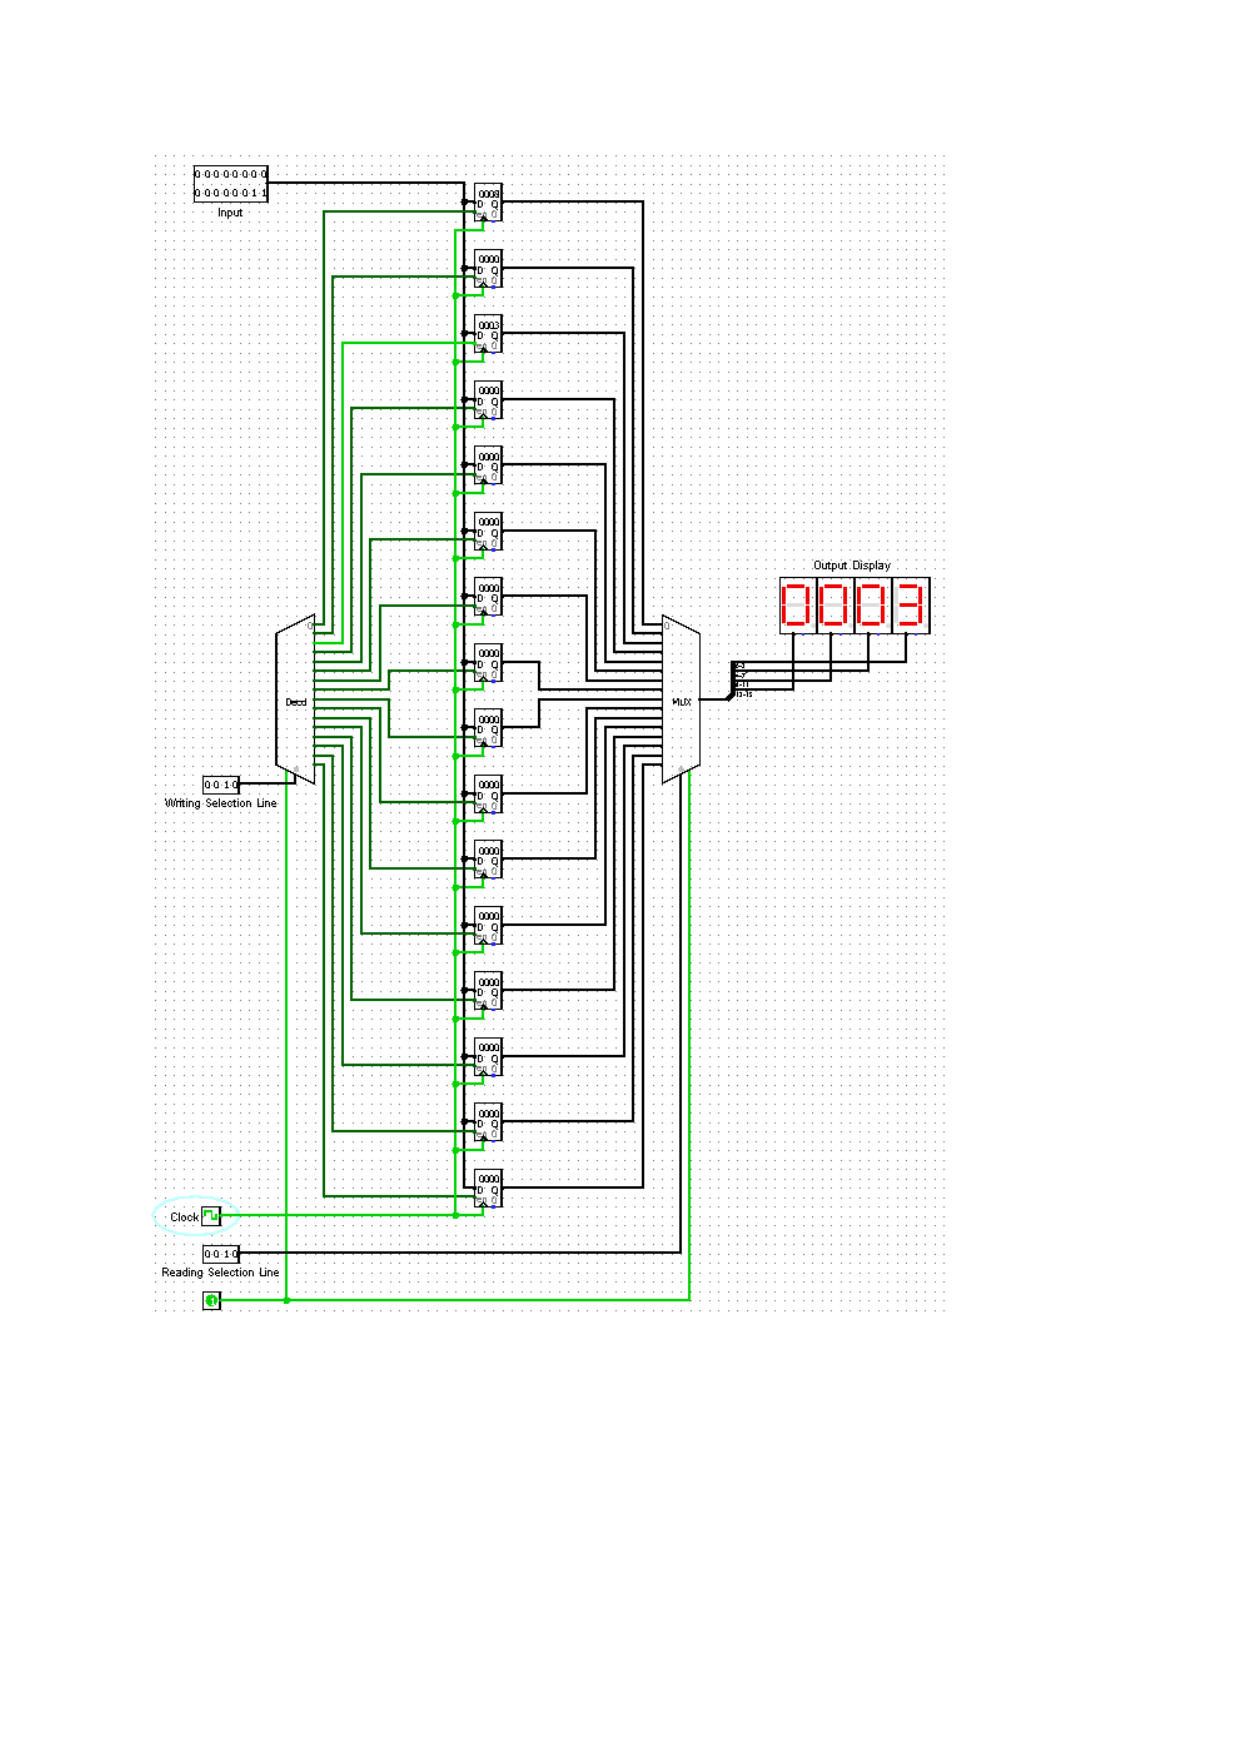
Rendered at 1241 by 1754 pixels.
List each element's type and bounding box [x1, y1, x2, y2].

picture [150, 150, 946, 1314]
